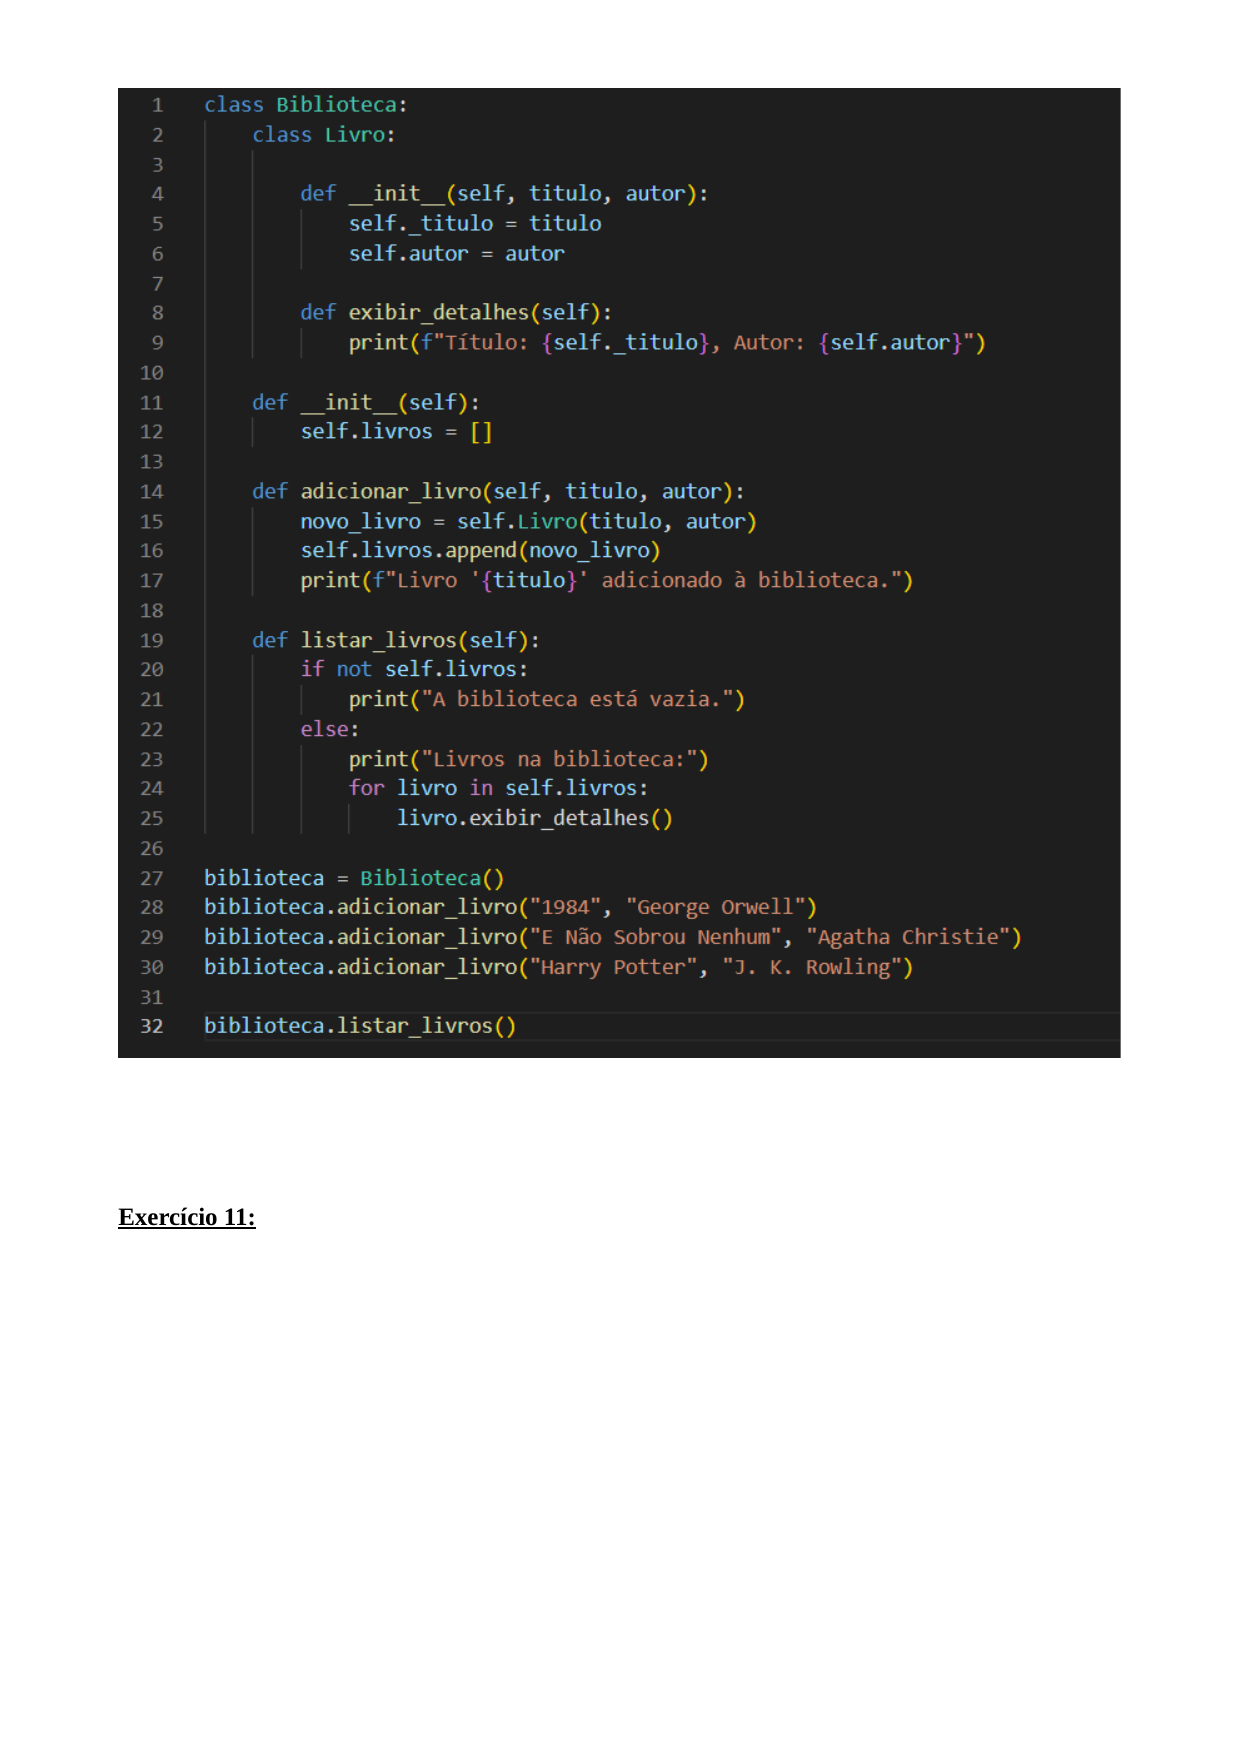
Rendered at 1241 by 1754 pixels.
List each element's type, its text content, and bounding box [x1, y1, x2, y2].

text Exercício 11: [118, 1202, 1122, 1231]
picture [118, 88, 1121, 1058]
